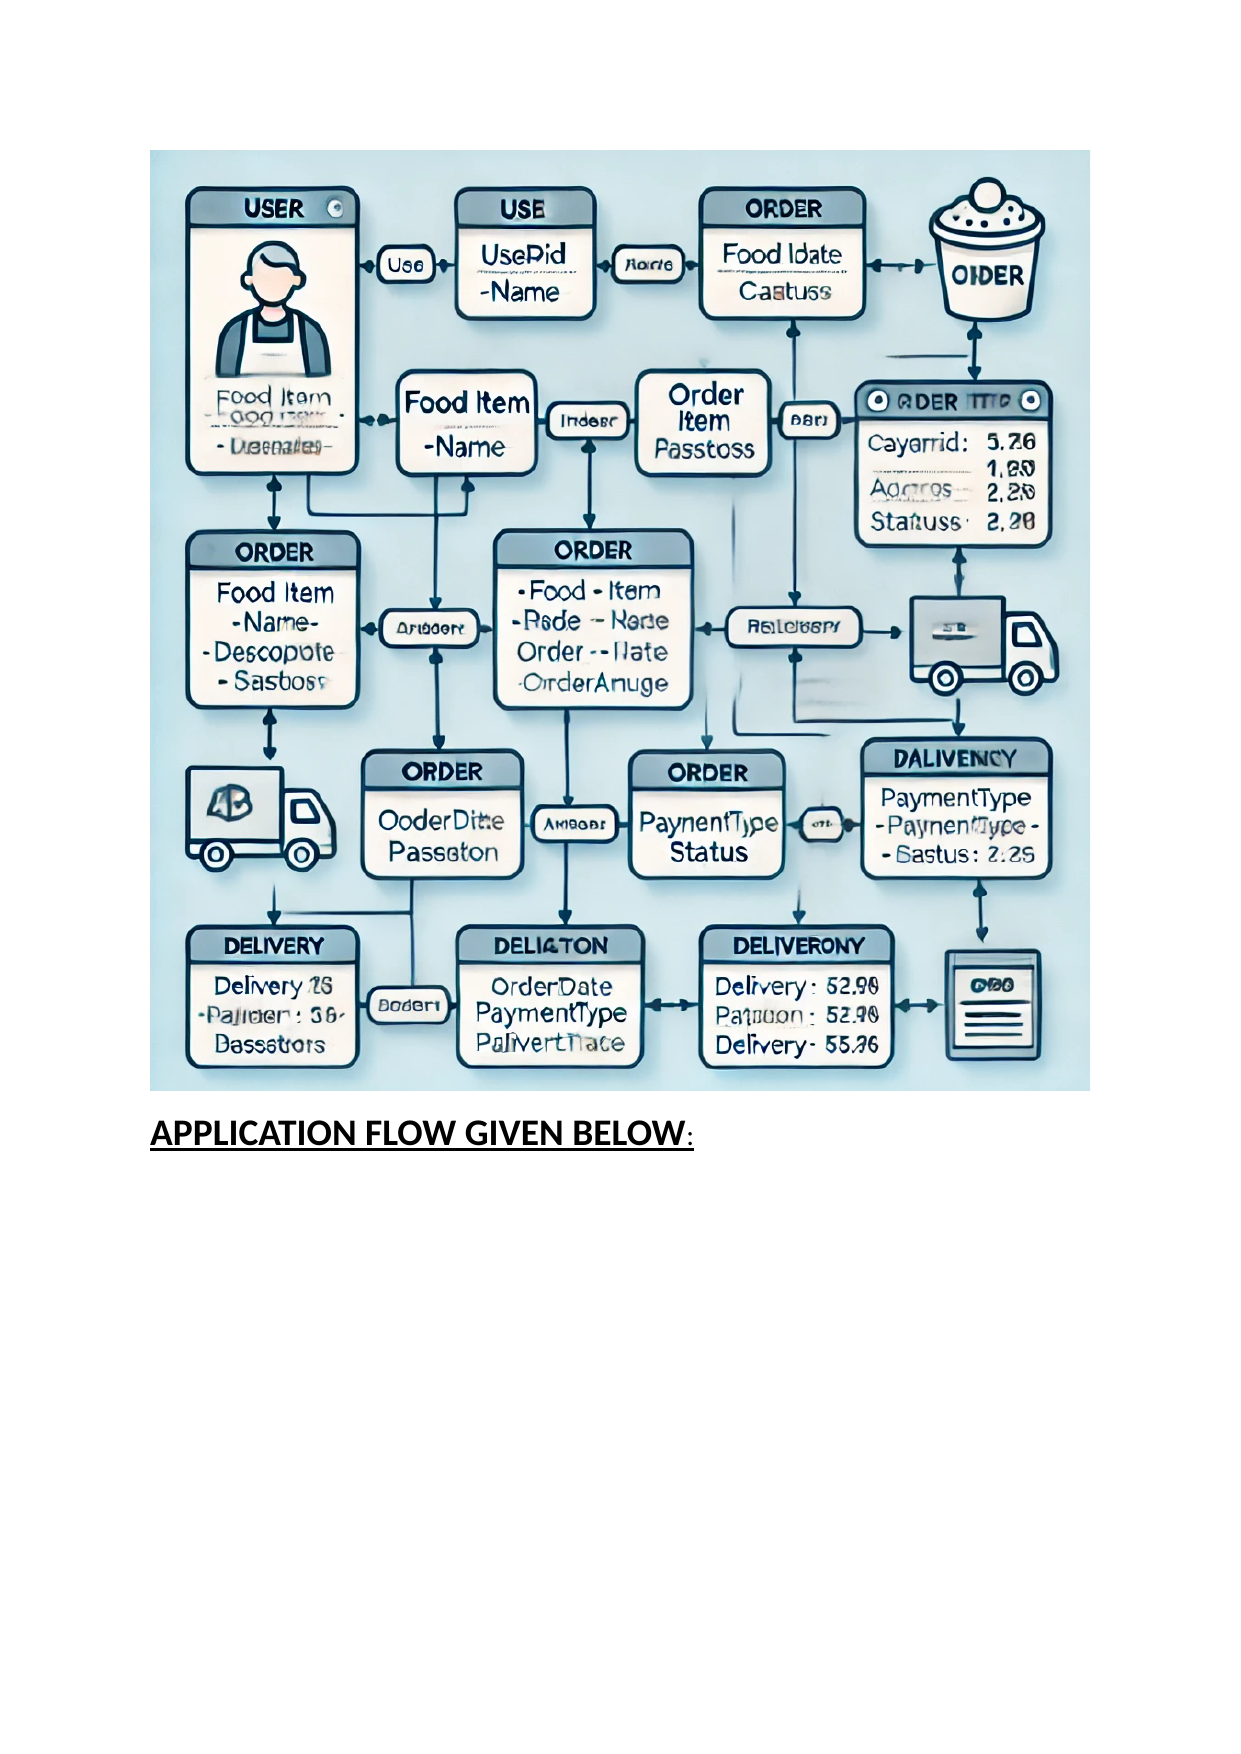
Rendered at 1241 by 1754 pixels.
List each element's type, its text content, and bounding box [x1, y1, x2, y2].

text APPLICATION FLOW GIVEN BELOW: [150, 1109, 1090, 1155]
picture [150, 150, 1091, 1091]
